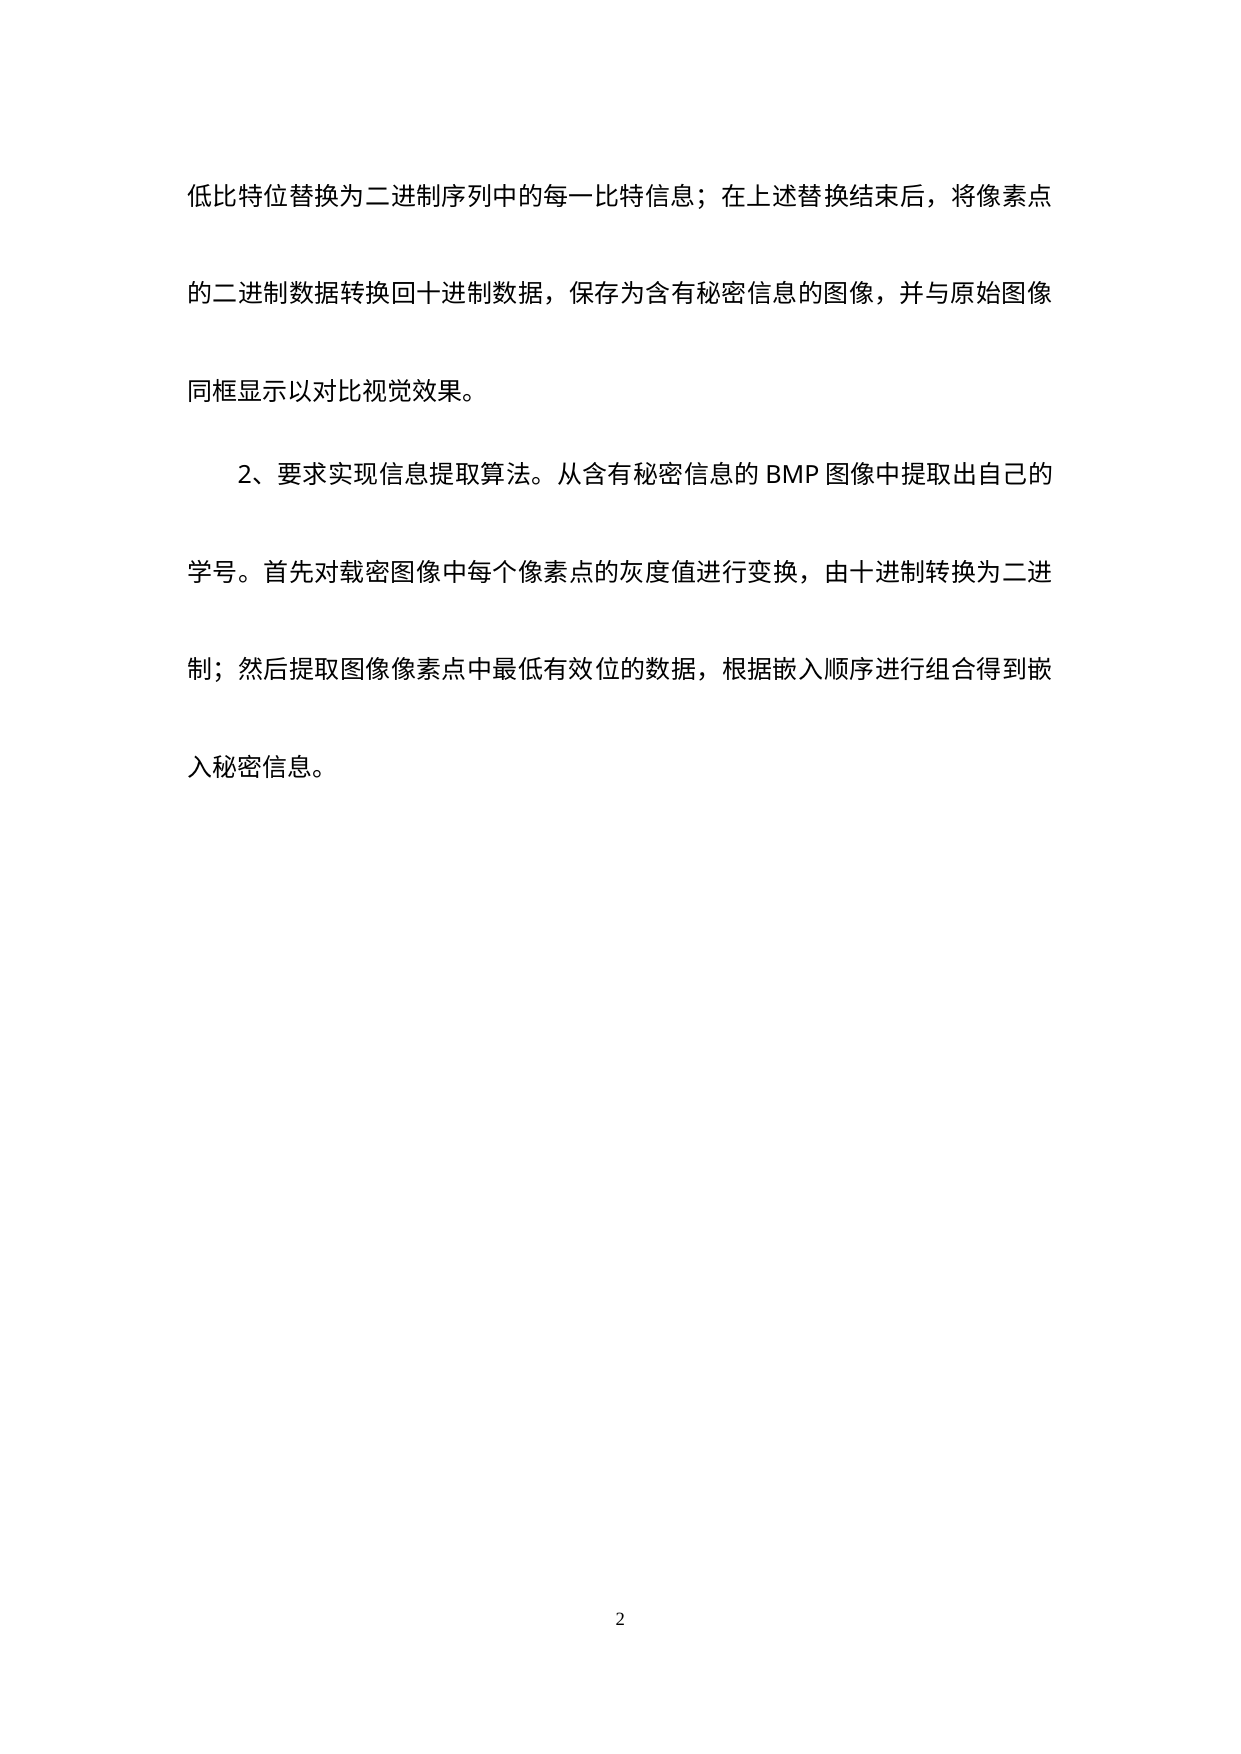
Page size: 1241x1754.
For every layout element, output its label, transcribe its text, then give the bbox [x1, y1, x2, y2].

text 2、要求实现信息提取算法。从含有秘密信息的BMP图像中提取出自己的学号。首先对载密图像中每个像素点的灰度值进行变换，由十进制转换为二进制；然后提取图像像素点中最低有效位的数据，根据嵌入顺序进行组合得到嵌入秘密信息。 [187, 440, 1053, 798]
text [187, 162, 1053, 422]
